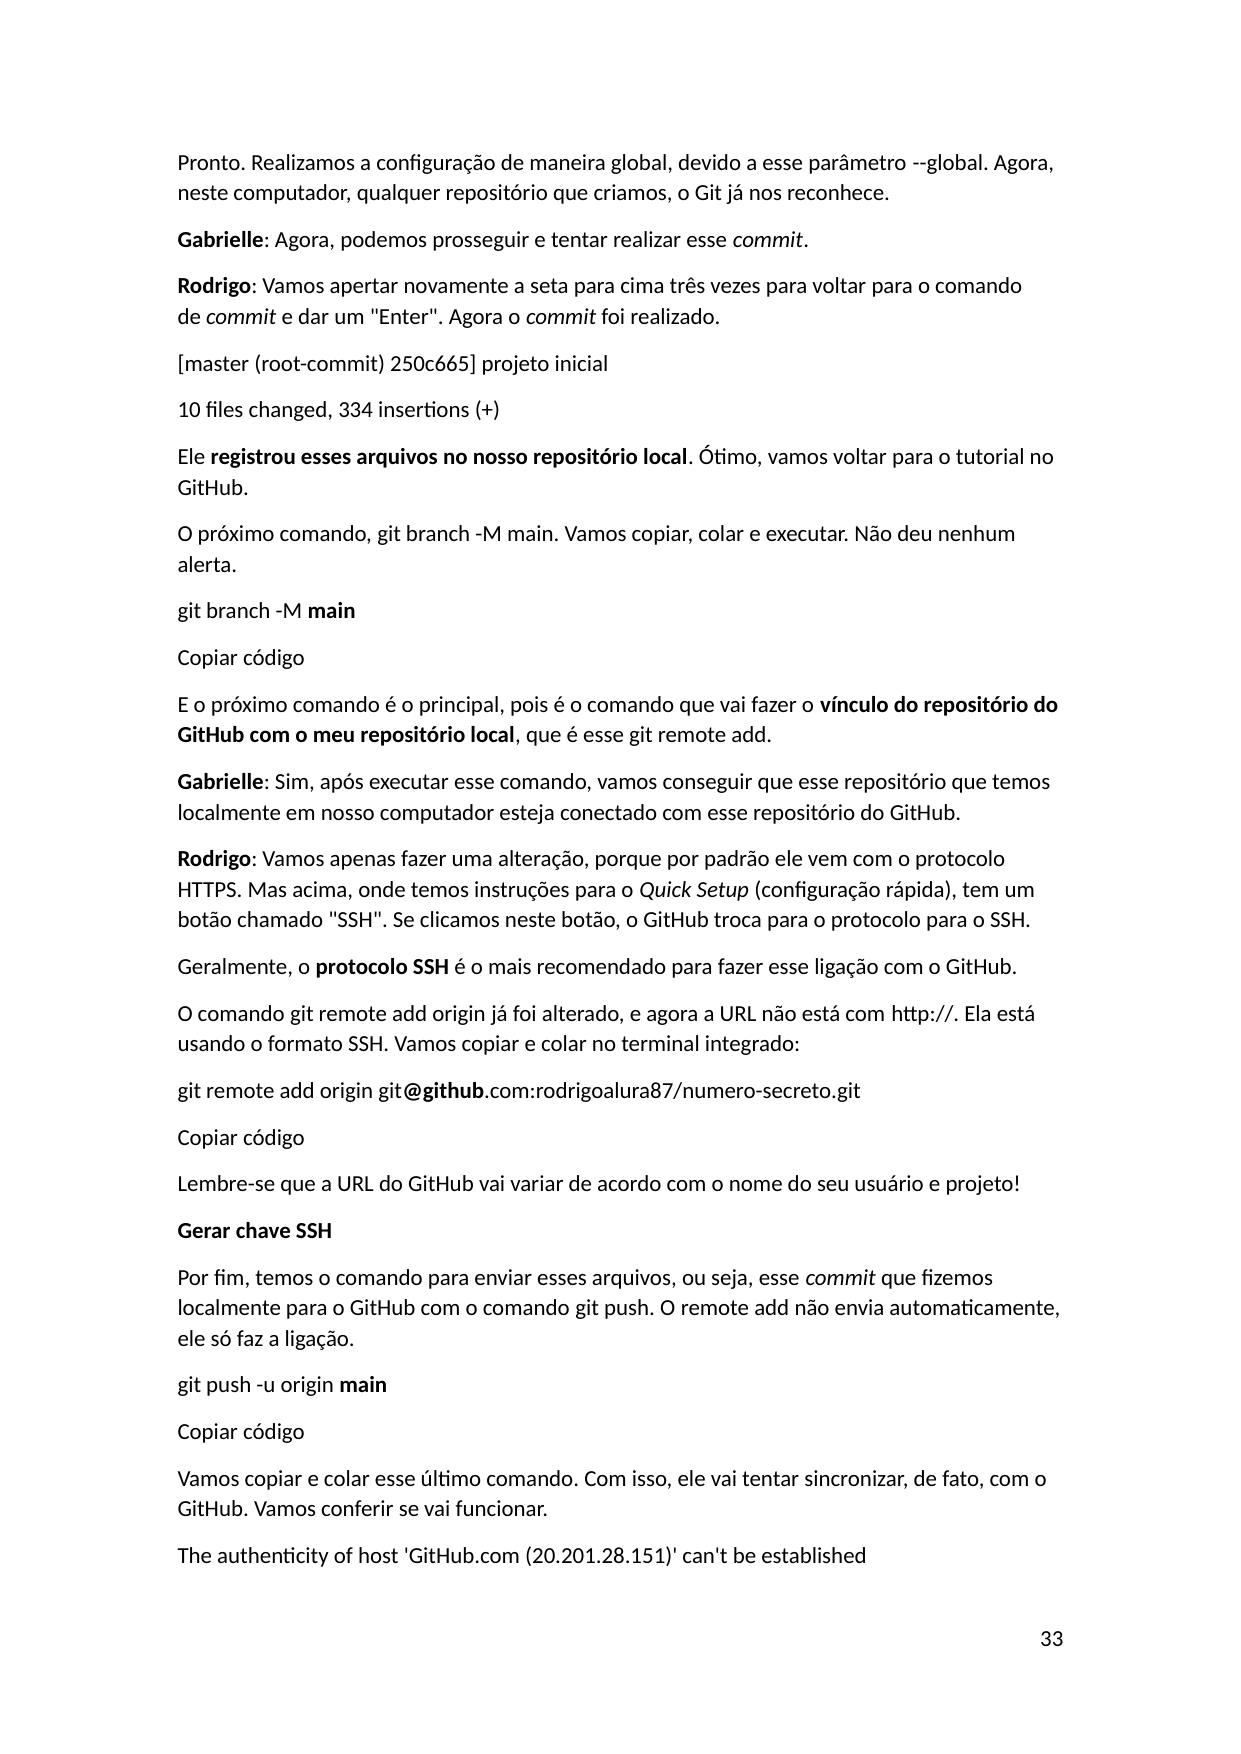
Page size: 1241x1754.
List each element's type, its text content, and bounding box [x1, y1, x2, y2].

text Gabrielle: Sim, após executar esse comando, vamos conseguir que esse repositório que temos localmente em nosso computador esteja conectado com esse repositório do GitHub. [177, 767, 1063, 826]
text Copiar código [177, 1417, 1063, 1445]
text O próximo comando, git branch -M main. Vamos copiar, colar e executar. Não deu nenhum alerta. [177, 519, 1063, 578]
text Pronto. Realizamos a configuração de maneira global, devido a esse parâmetro --global. Agora, neste computador, qualquer repositório que criamos, o Git já nos reconhece. [177, 148, 1063, 206]
text git branch -M main [177, 597, 1063, 624]
text git push -u origin main [177, 1371, 1063, 1398]
text 10 files changed, 334 insertions (+) [177, 396, 1063, 423]
text Vamos copiar e colar esse último comando. Com isso, ele vai tentar sincronizar, de fato, com o GitHub. Vamos conferir se vai funcionar. [177, 1464, 1063, 1522]
text O comando git remote add origin já foi alterado, e agora a URL não está com http://. Ela está usando o formato SSH. Vamos copiar e colar no terminal integrado: [177, 999, 1063, 1057]
text Copiar código [177, 643, 1063, 671]
text Copiar código [177, 1123, 1063, 1151]
text Por fim, temos o comando para enviar esses arquivos, ou seja, esse commit que fizemos localmente para o GitHub com o comando git push. O remote add não envia automaticamente, ele só faz a ligação. [177, 1263, 1063, 1352]
text E o próximo comando é o principal, pois é o comando que vai fazer o vínculo do repositório do GitHub com o meu repositório local, que é esse git remote add. [177, 690, 1063, 748]
text [master (root-commit) 250c665] projeto inicial [177, 349, 1063, 377]
text Lembre-se que a URL do GitHub vai variar de acordo com o nome do seu usuário e projeto! [177, 1169, 1063, 1197]
text git remote add origin git@github.com:rodrigoalura87/numero-secreto.git [177, 1076, 1063, 1104]
text The authenticity of host 'GitHub.com (20.201.28.151)' can't be established [177, 1541, 1063, 1569]
text Ele registrou esses arquivos no nosso repositório local. Ótimo, vamos voltar para o tutorial no GitHub. [177, 442, 1063, 501]
text Gabrielle: Agora, podemos prosseguir e tentar realizar esse commit. [177, 225, 1063, 253]
text Gerar chave SSH [177, 1216, 1063, 1244]
text Geralmente, o protocolo SSH é o mais recomendado para fazer esse ligação com o GitHub. [177, 952, 1063, 980]
text Rodrigo: Vamos apertar novamente a seta para cima três vezes para voltar para o comando de commit e dar um "Enter". Agora o commit foi realizado. [177, 272, 1063, 330]
text Rodrigo: Vamos apenas fazer uma alteração, porque por padrão ele vem com o protocolo HTTPS. Mas acima, onde temos instruções para o Quick Setup (configuração rápida), tem um botão chamado "SSH". Se clicamos neste botão, o GitHub troca para o protocolo para o SSH. [177, 844, 1063, 933]
